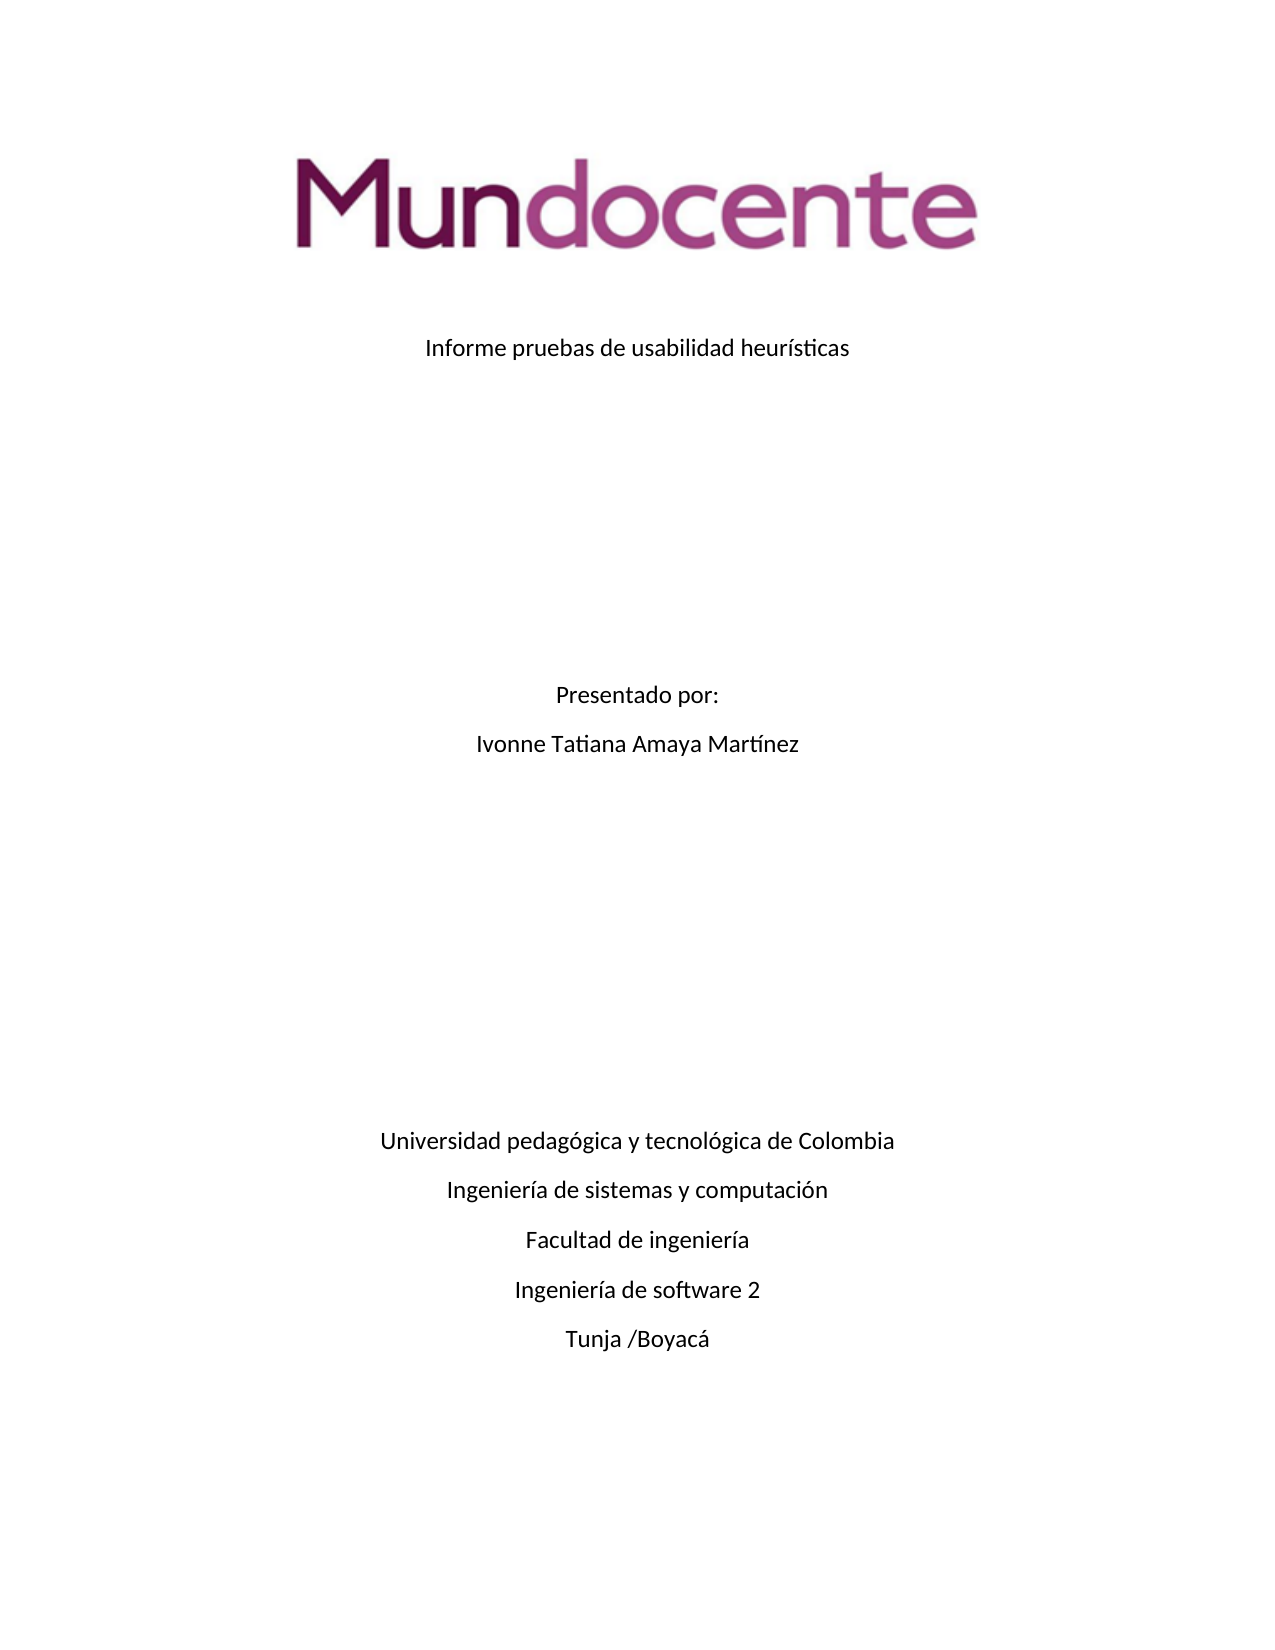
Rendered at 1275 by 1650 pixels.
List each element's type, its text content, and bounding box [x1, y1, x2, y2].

text Facultad de ingeniería [177, 1224, 1098, 1255]
text Informe pruebas de usabilidad heurísticas [177, 332, 1098, 362]
text Ivonne Tatiana Amaya Martínez [177, 728, 1098, 759]
text Tunja /Boyacá [177, 1323, 1098, 1354]
text Presentado por: [177, 679, 1098, 709]
text Ingeniería de software 2 [177, 1274, 1098, 1304]
text Ingeniería de sistemas y computación [177, 1174, 1098, 1205]
picture [289, 147, 986, 264]
text Universidad pedagógica y tecnológica de Colombia [177, 1125, 1098, 1156]
